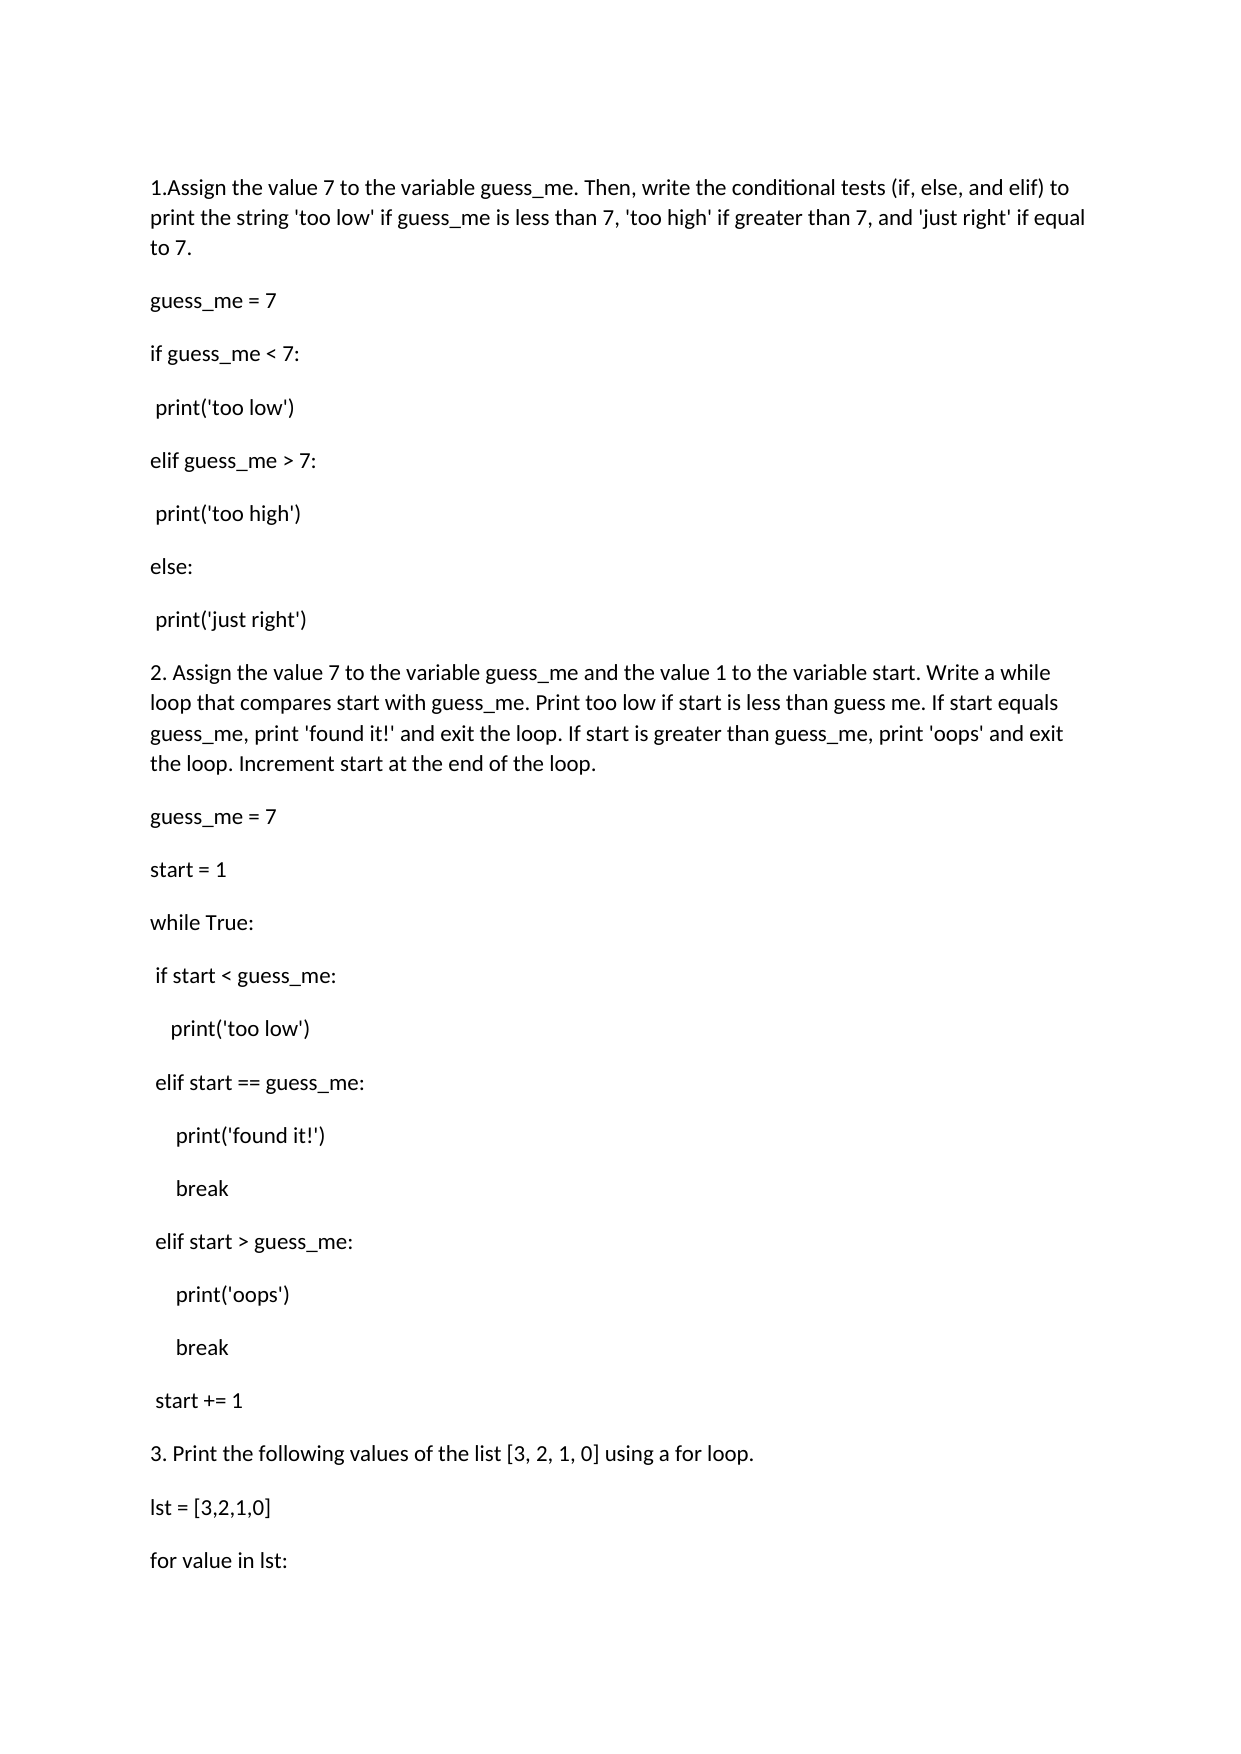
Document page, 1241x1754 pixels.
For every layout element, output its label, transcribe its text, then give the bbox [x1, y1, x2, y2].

text guess_me = 7 [150, 802, 1090, 830]
text print('just right') [150, 605, 1090, 633]
text print('found it!') [150, 1121, 1090, 1149]
text 3. Print the following values of the list [3, 2, 1, 0] using a for loop. [150, 1439, 1090, 1468]
text print('oops') [150, 1280, 1090, 1308]
text lst = [3,2,1,0] [150, 1493, 1090, 1521]
text guess_me = 7 [150, 286, 1090, 314]
text print('too low') [150, 393, 1090, 421]
text else: [150, 552, 1090, 580]
text if start < guess_me: [150, 961, 1090, 989]
text elif start == guess_me: [150, 1068, 1090, 1096]
text break [150, 1174, 1090, 1202]
text while True: [150, 908, 1090, 936]
text 1.Assign the value 7 to the variable guess_me. Then, write the conditional tests (if, else, and elif) to print the string 'too low' if guess_me is less than 7, 'too high' if greater than 7, and 'just right' if equal to 7. [150, 173, 1090, 261]
text for value in lst: [150, 1546, 1090, 1574]
text 2. Assign the value 7 to the variable guess_me and the value 1 to the variable start. Write a while loop that compares start with guess_me. Print too low if start is less than guess me. If start equals guess_me, print 'found it!' and exit the loop. If start is greater than guess_me, print 'oops' and exit the loop. Increment start at the end of the loop. [150, 658, 1090, 777]
text elif start > guess_me: [150, 1227, 1090, 1255]
text print('too high') [150, 499, 1090, 527]
text start = 1 [150, 855, 1090, 883]
text print('too low') [150, 1014, 1090, 1043]
text if guess_me < 7: [150, 339, 1090, 368]
text elif guess_me > 7: [150, 446, 1090, 474]
text break [150, 1333, 1090, 1361]
text start += 1 [150, 1386, 1090, 1414]
